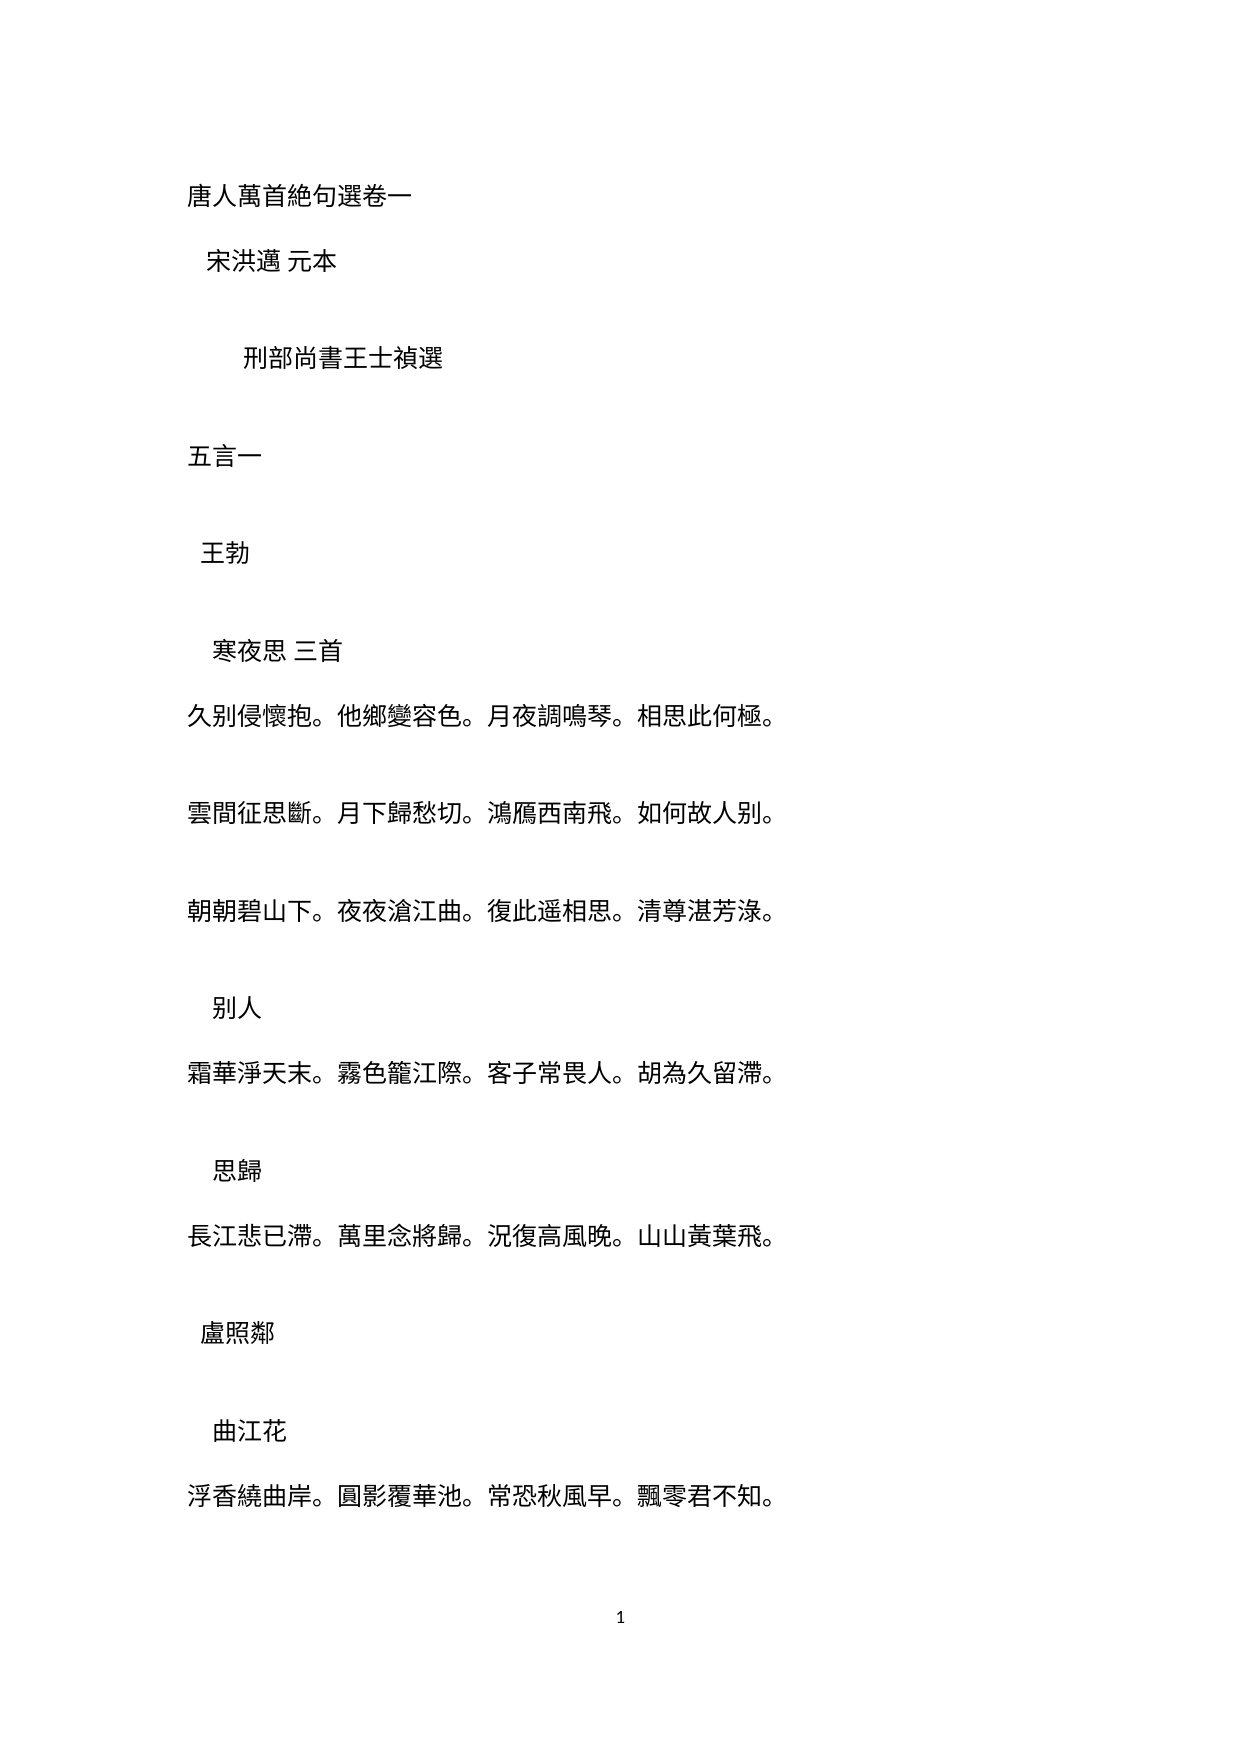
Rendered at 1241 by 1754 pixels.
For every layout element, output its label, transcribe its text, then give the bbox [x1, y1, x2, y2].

text 王勃 [187, 519, 1053, 584]
text 盧照鄰 [187, 1299, 1053, 1364]
text 長江悲已滯。萬里念將歸。況復高風晚。山山黃葉飛。 [187, 1202, 1053, 1267]
text 雲間征思斷。月下歸愁切。鴻鴈西南飛。如何故人别。 [187, 779, 1053, 844]
text 别人 [187, 974, 1053, 1039]
text 唐人萬首絶句選卷一 [187, 162, 1053, 227]
text 寒夜思 三首 [187, 617, 1053, 682]
text 刑部尚書王士禎選 [187, 324, 1053, 389]
text 浮香繞曲岸。圓影覆華池。常恐秋風早。飄零君不知。 [187, 1462, 1053, 1527]
text 朝朝碧山下。夜夜滄江曲。復此遥相思。清尊湛芳淥。 [187, 877, 1053, 942]
text 五言一 [187, 422, 1053, 487]
text 霜華淨天末。霧色籠江際。客子常畏人。胡為久留滯。 [187, 1039, 1053, 1104]
text 曲江花 [187, 1397, 1053, 1462]
text 宋洪邁 元本 [187, 227, 1053, 292]
text 久别侵懷抱。他鄉變容色。月夜調鳴琴。相思此何極。 [187, 682, 1053, 747]
text 思歸 [187, 1137, 1053, 1202]
